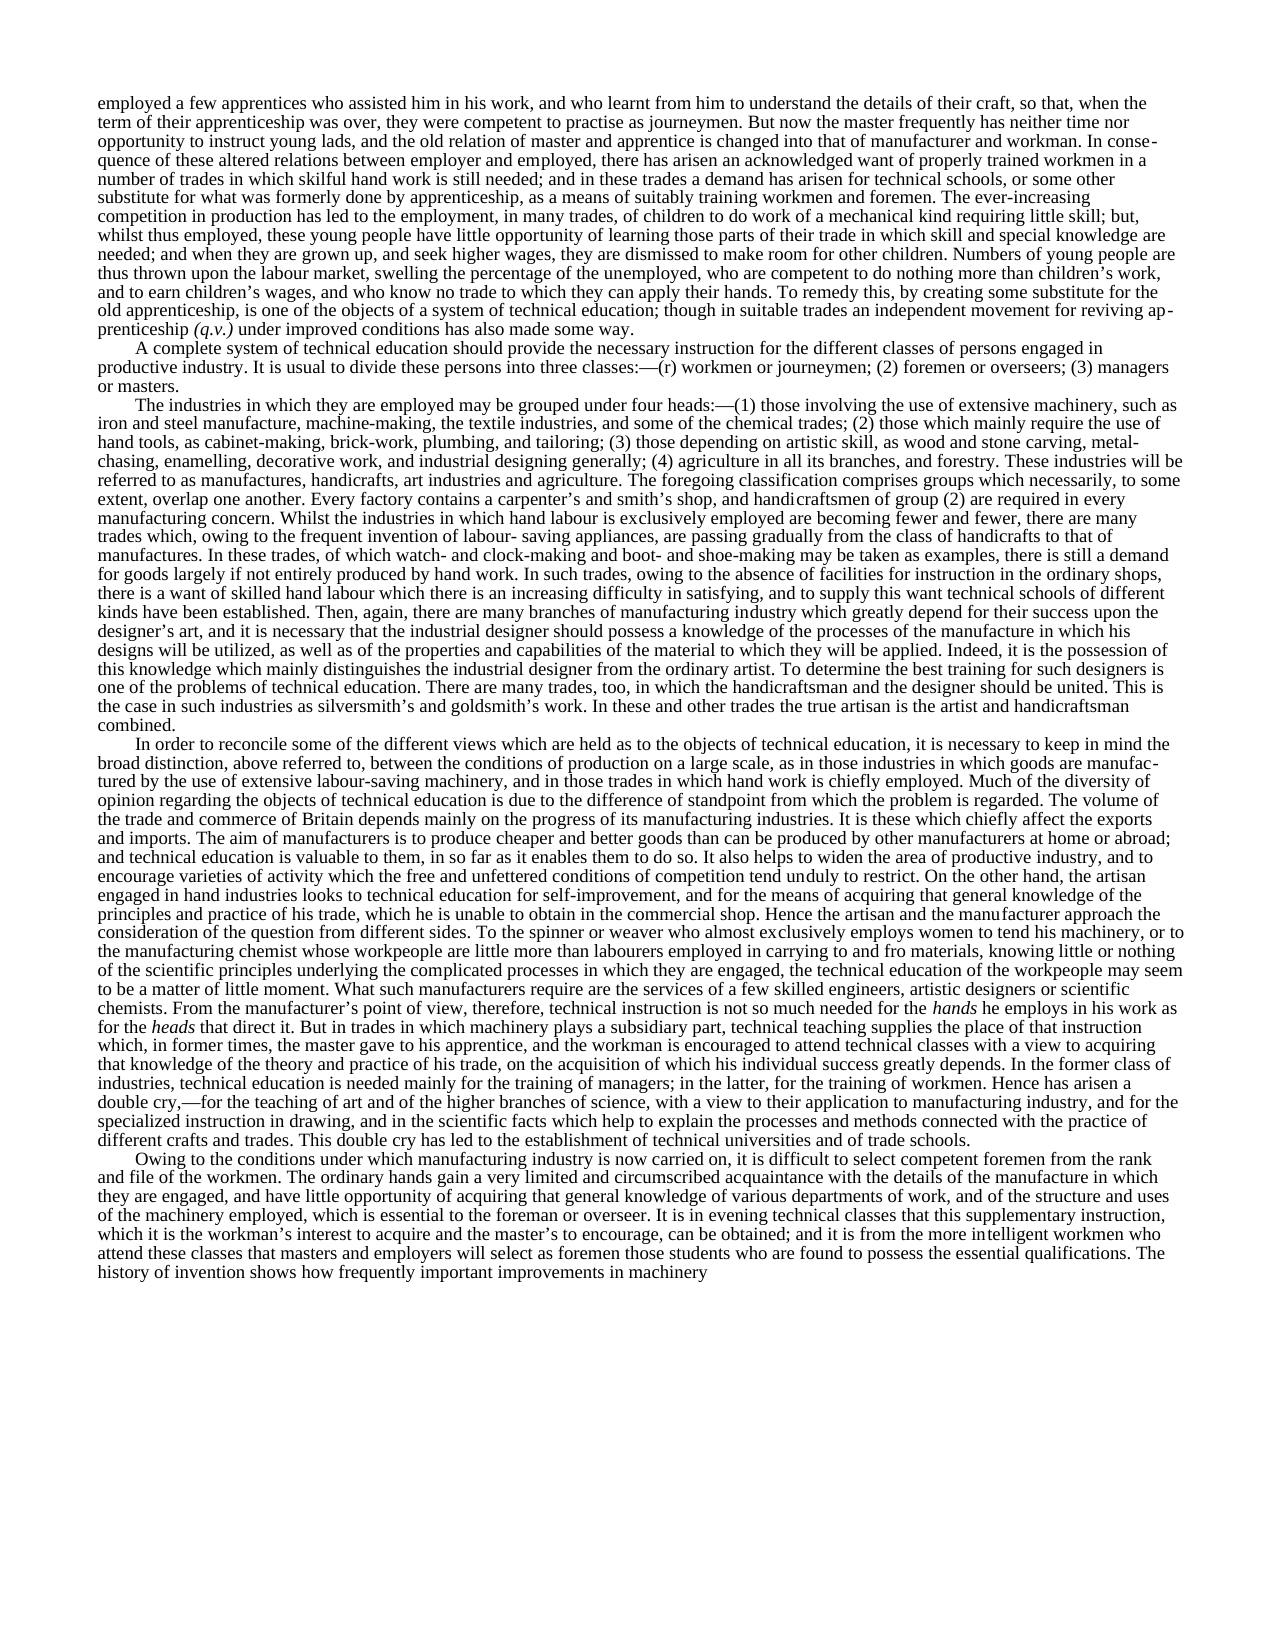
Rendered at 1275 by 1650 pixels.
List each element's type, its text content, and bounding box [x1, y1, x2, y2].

text Owing to the conditions under which manufacturing industry is now carried on, it is difficult to select competent foremen from the rank and file of the workmen. The ordinary hands gain a very limited and circumscribed acquaintance with the details of the manufacture in which they are engaged, and have little opportunity of acquiring that general knowledge of various departments of work, and of the structure and uses of the machinery employed, which is essential to the foreman or overseer. It is in evening technical classes that this supplementary instruction, which it is the workman’s interest to acquire and the master’s to encourage, can be obtained; and it is from the more intelligent workmen who attend these classes that masters and employers will select as foremen those students who are found to possess the essential qualifications. The history of invention shows how frequently important improvements in machinery [97, 1150, 1185, 1282]
text The industries in which they are employed may be grouped under four heads:—(1) those involving the use of extensive machinery, such as iron and steel manufacture, machine-making, the textile industries, and some of the chemical trades; (2) those which mainly require the use of hand tools, as cabinet-making, brick-work, plumbing, and tailoring; (3) those depending on artistic skill, as wood and stone carving, metal-chasing, enamelling, decorative work, and industrial designing generally; (4) agriculture in all its branches, and forestry. These industries will be referred to as manufactures, handicrafts, art industries and agriculture. The foregoing classification comprises groups which necessarily, to some extent, overlap one another. Every factory contains a carpenter’s and smith’s shop, and handicraftsmen of group (2) are required in every manufacturing concern. Whilst the industries in which hand labour is exclusively employed are becoming fewer and fewer, there are many trades which, owing to the frequent invention of labour- saving appliances, are passing gradually from the class of handicrafts to that of manufactures. In these trades, of which watch- and clock-making and boot- and shoe-making may be taken as examples, there is still a demand for goods largely if not entirely produced by hand work. In such trades, owing to the absence of facilities for instruction in the ordinary shops, there is a want of skilled hand labour which there is an increasing difficulty in satisfying, and to supply this want technical schools of different kinds have been established. Then, again, there are many branches of manufacturing industry which greatly depend for their success upon the designer’s art, and it is necessary that the industrial designer should possess a knowledge of the processes of the manufacture in which his designs will be utilized, as well as of the properties and capabilities of the material to which they will be applied. Indeed, it is the possession of this knowledge which mainly distinguishes the industrial designer from the ordinary artist. To determine the best training for such designers is one of the problems of technical education. There are many trades, too, in which the handicraftsman and the designer should be united. This is the case in such industries as silversmith’s and goldsmith’s work. In these and other trades the true artisan is the artist and handicraftsman combined. [97, 396, 1185, 736]
text employed a few apprentices who assisted him in his work, and who learnt from him to understand the details of their craft, so that, when the term of their apprenticeship was over, they were competent to practise as journeymen. But now the master frequently has neither time nor opportunity to instruct young lads, and the old relation of master and apprentice is changed into that of manufacturer and workman. In consequence of these altered relations between employer and employed, there has arisen an acknowledged want of properly trained workmen in a number of trades in which skilful hand work is still needed; and in these trades a demand has arisen for technical schools, or some other substitute for what was formerly done by apprenticeship, as a means of suitably training workmen and foremen. The ever-increasing competition in production has led to the employment, in many trades, of children to do work of a mechanical kind requiring little skill; but, whilst thus employed, these young people have little opportunity of learning those parts of their trade in which skill and special knowledge are needed; and when they are grown up, and seek higher wages, they are dismissed to make room for other children. Numbers of young people are thus thrown upon the labour market, swelling the percentage of the unemployed, who are competent to do nothing more than children’s work, and to earn children’s wages, and who know no trade to which they can apply their hands. To remedy this, by creating some substitute for the old apprenticeship, is one of the objects of a system of technical education; though in suitable trades an independent movement for reviving apprenticeship (q.v.) under improved conditions has also made some way. [97, 95, 1185, 340]
text A complete system of technical education should provide the necessary instruction for the different classes of persons engaged in productive industry. It is usual to divide these persons into three classes:—(r) workmen or journeymen; (2) foremen or overseers; (3) managers or masters. [97, 340, 1185, 396]
text In order to reconcile some of the different views which are held as to the objects of technical education, it is necessary to keep in mind the broad distinction, above referred to, between the conditions of production on a large scale, as in those industries in which goods are manufactured by the use of extensive labour-saving machinery, and in those trades in which hand work is chiefly employed. Much of the diversity of opinion regarding the objects of technical education is due to the difference of standpoint from which the problem is regarded. The volume of the trade and commerce of Britain depends mainly on the progress of its manufacturing industries. It is these which chiefly affect the exports and imports. The aim of manufacturers is to produce cheaper and better goods than can be produced by other manufacturers at home or abroad; and technical education is valuable to them, in so far as it enables them to do so. It also helps to widen the area of productive industry, and to encourage varieties of activity which the free and unfettered conditions of competition tend unduly to restrict. On the other hand, the artisan engaged in hand industries looks to technical education for self-improvement, and for the means of acquiring that general knowledge of the principles and practice of his trade, which he is unable to obtain in the commercial shop. Hence the artisan and the manufacturer approach the consideration of the question from different sides. To the spinner or weaver who almost exclusively employs women to tend his machinery, or to the manufacturing chemist whose workpeople are little more than labourers employed in carrying to and fro materials, knowing little or nothing of the scientific principles underlying the complicated processes in which they are engaged, the technical education of the workpeople may seem to be a matter of little moment. What such manufacturers require are the services of a few skilled engineers, artistic designers or scientific chemists. From the manufacturer’s point of view, therefore, technical instruction is not so much needed for the hands he employs in his work as for the heads that direct it. But in trades in which machinery plays a subsidiary part, technical teaching supplies the place of that instruction which, in former times, the master gave to his apprentice, and the workman is encouraged to attend technical classes with a view to acquiring that knowledge of the theory and practice of his trade, on the acquisition of which his individual success greatly depends. In the former class of industries, technical education is needed mainly for the training of managers; in the latter, for the training of workmen. Hence has arisen a double cry,—for the teaching of art and of the higher branches of science, with a view to their application to manufacturing industry, and for the specialized instruction in drawing, and in the scientific facts which help to explain the processes and methods connected with the practice of different crafts and trades. This double cry has led to the establishment of technical universities and of trade schools. [97, 736, 1185, 1150]
